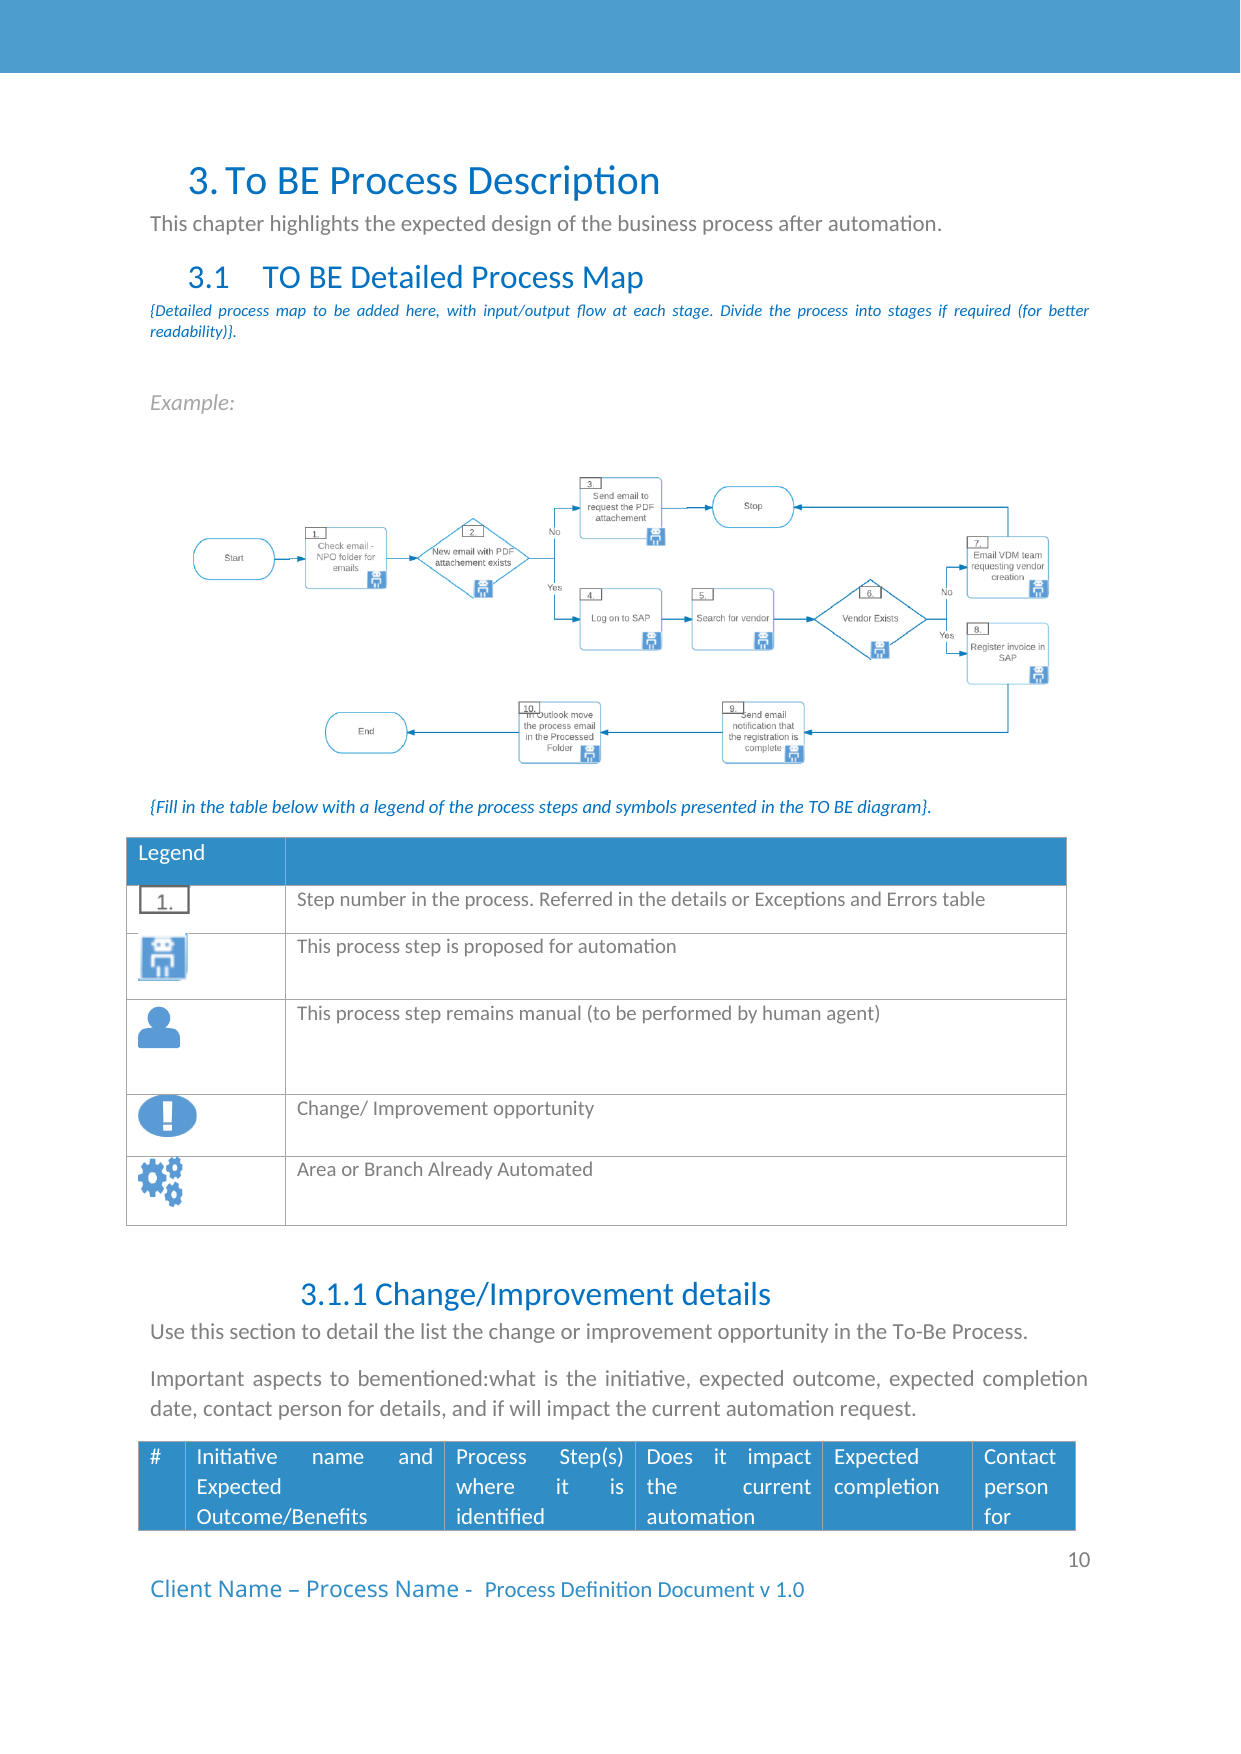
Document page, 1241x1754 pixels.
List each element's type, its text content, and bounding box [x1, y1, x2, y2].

subtitle To BE Process Description [187, 154, 1090, 205]
picture [138, 933, 189, 981]
table_cell This process step remains manual (to be performed by human agent) [286, 1000, 1066, 1094]
subtitle TO BE Detailed Process Map [187, 256, 1090, 297]
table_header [445, 1442, 635, 1530]
text {Detailed process map to be added here, with input/output flow at each stage. Divide the process into stages if required (for better readability)}. [150, 300, 1090, 342]
table_cell [127, 1157, 285, 1225]
text Example: [150, 388, 1090, 416]
picture [150, 463, 1091, 777]
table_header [186, 1442, 444, 1530]
subtitle Change/Improvement details [262, 1273, 1090, 1314]
picture [138, 885, 191, 914]
table_cell [127, 1000, 285, 1094]
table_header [823, 1442, 972, 1530]
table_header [636, 1442, 822, 1530]
picture [138, 1095, 197, 1137]
table_cell Area or Branch Already Automated [286, 1157, 1066, 1225]
text Use this section to detail the list the change or improvement opportunity in the To-Be Process. [150, 1317, 1090, 1345]
table_cell Change/ Improvement opportunity [286, 1095, 1066, 1156]
table_cell This process step is proposed for automation [286, 934, 1066, 999]
table_cell Step number in the process. Referred in the details or Exceptions and Errors table [286, 886, 1066, 932]
table_header # [139, 1442, 185, 1530]
table_header Legend [127, 838, 285, 885]
text {Fill in the table below with a legend of the process steps and symbols presented in the TO BE diagram}. [150, 796, 1090, 818]
text Important aspects to bementioned:what is the initiative, expected outcome, expected completion date, contact person for details, and if will impact the current automation request. [150, 1364, 1090, 1422]
table_header [286, 838, 1066, 885]
table_cell [127, 886, 285, 932]
picture [138, 1156, 183, 1207]
table_cell [127, 934, 285, 999]
table_cell [127, 1095, 285, 1156]
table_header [973, 1442, 1075, 1530]
text This chapter highlights the expected design of the business process after automation. [150, 209, 1090, 237]
